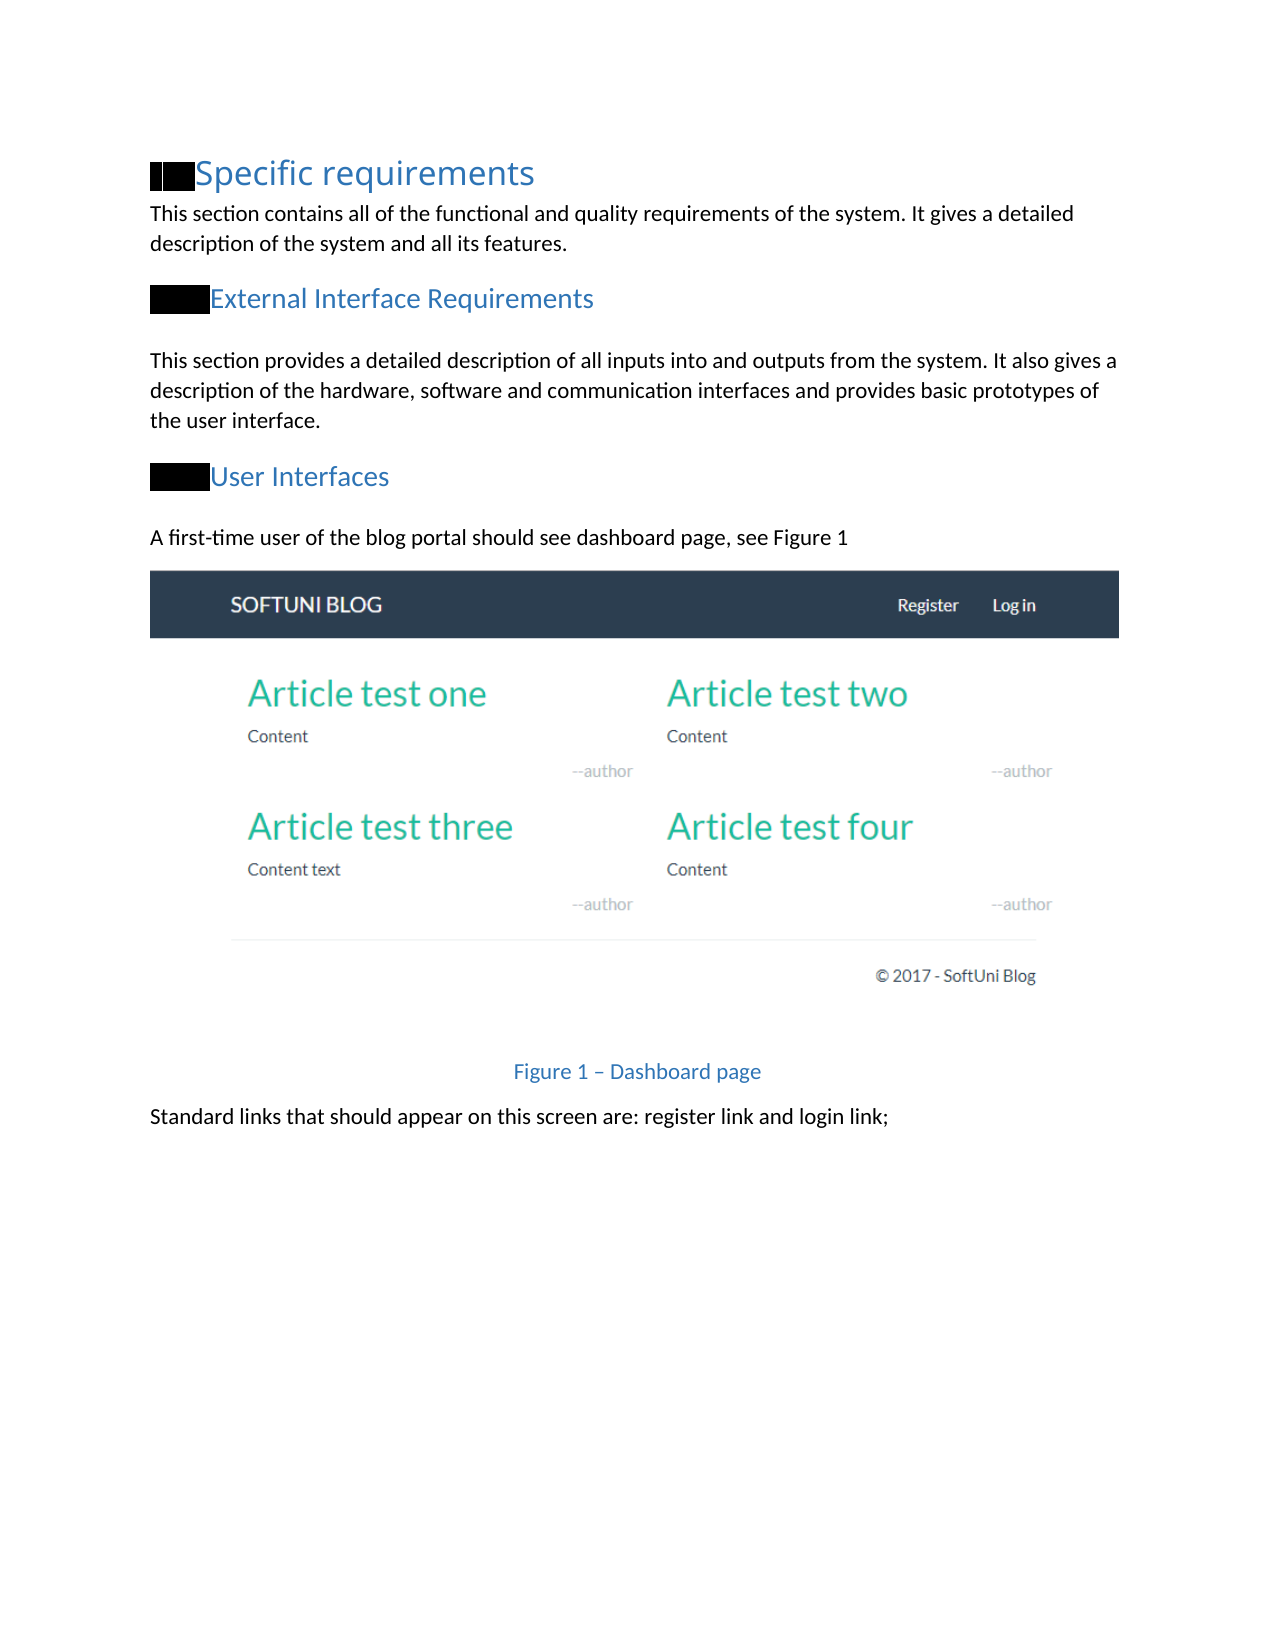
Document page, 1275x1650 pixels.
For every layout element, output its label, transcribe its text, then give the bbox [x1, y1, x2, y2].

subtitle Specific requirements [150, 150, 1125, 195]
text Standard links that should appear on this screen are: register link and login link; [150, 1104, 1125, 1129]
text This section provides a detailed description of all inputs into and outputs from the system. It also gives a description of the hardware, software and communication interfaces and provides basic prototypes of the user interface. [150, 346, 1125, 434]
picture [150, 570, 1119, 1039]
subtitle User Interfaces [150, 458, 1125, 493]
text Figure 1 – Dashboard page [150, 1057, 1125, 1085]
text A first-time user of the blog portal should see dashboard page, see Figure 1 [150, 523, 1125, 552]
subtitle External Interface Requirements [150, 280, 1125, 316]
text This section contains all of the functional and quality requirements of the system. It gives a detailed description of the system and all its features. [150, 199, 1125, 257]
